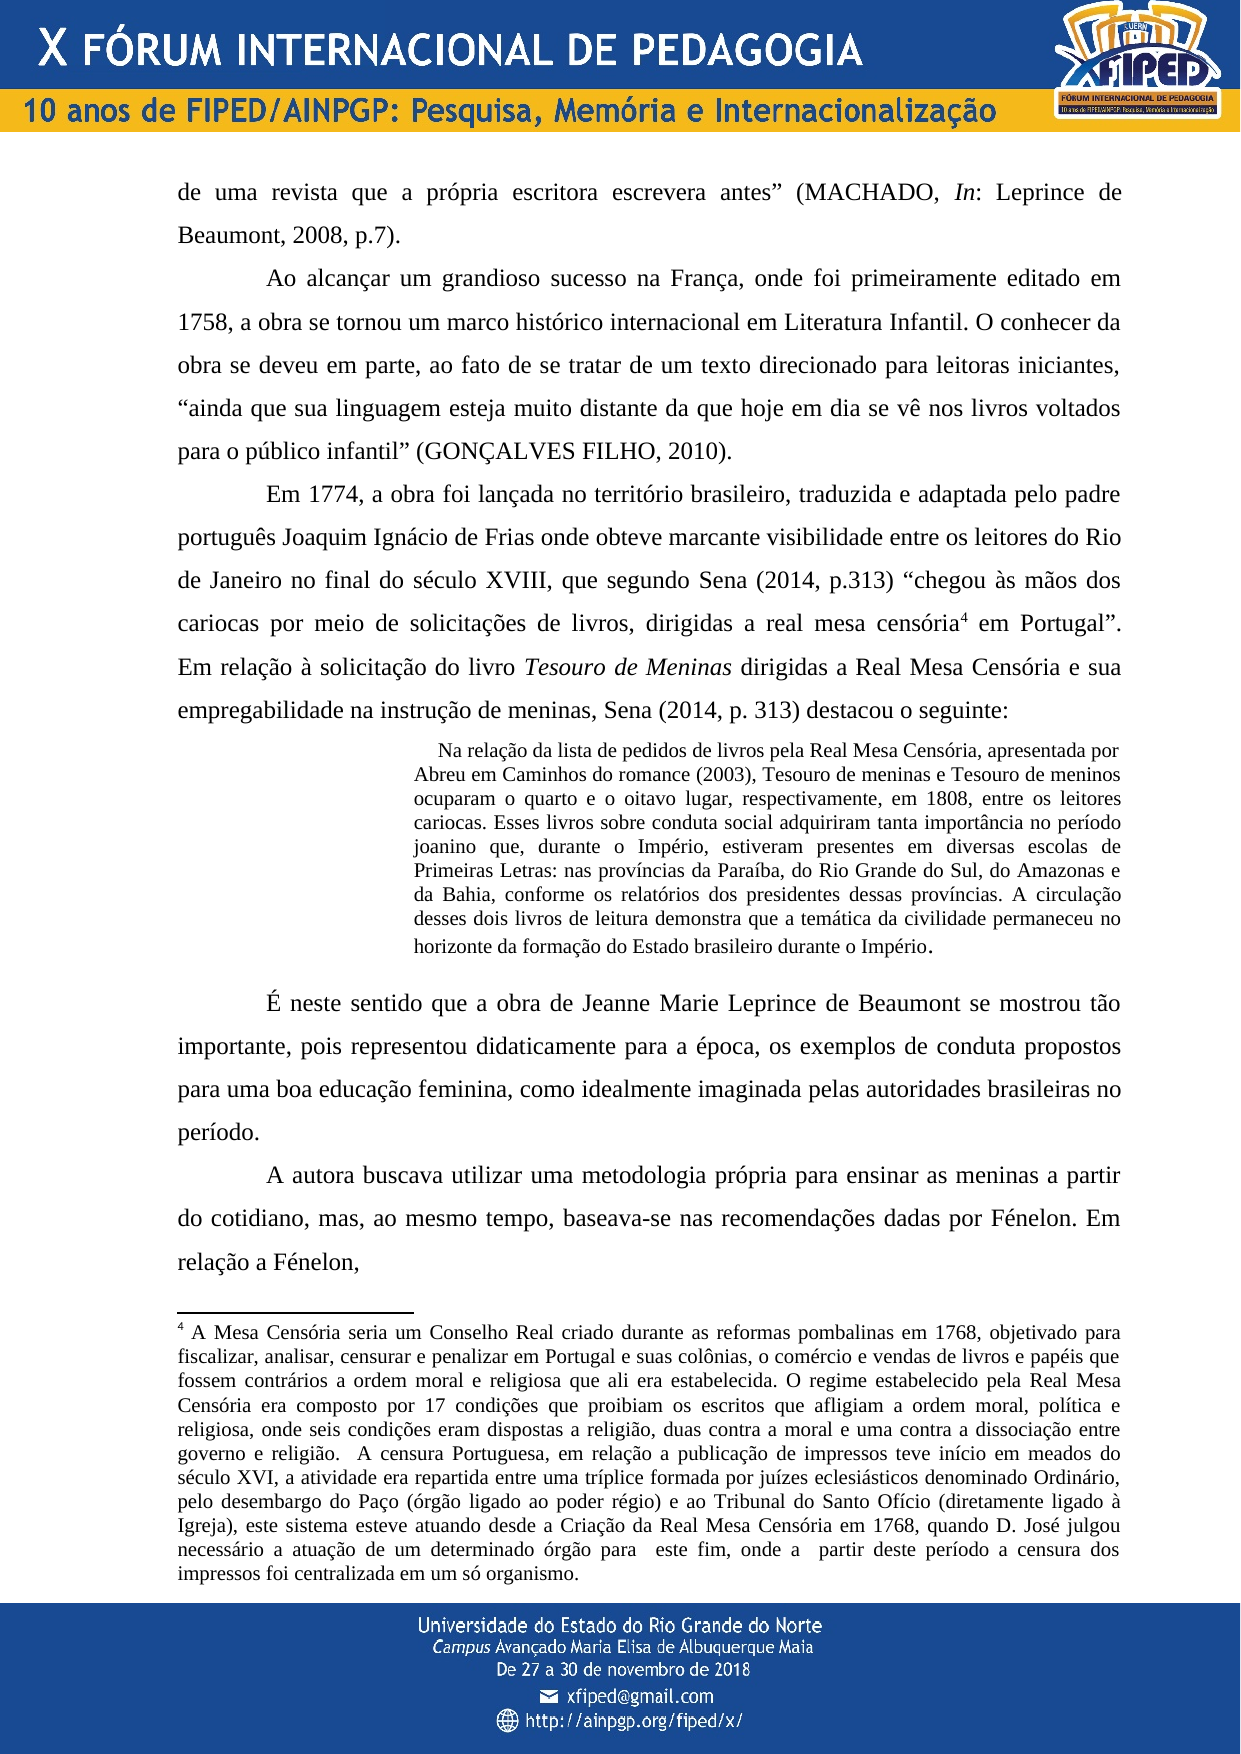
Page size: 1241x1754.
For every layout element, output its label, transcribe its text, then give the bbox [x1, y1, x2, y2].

text Em 1774, a obra foi lançada no território brasileiro, traduzida e adaptada pelo padre português Joaquim Ignácio de Frias onde obteve marcante visibilidade entre os leitores do Rio de Janeiro no final do século XVIII, que segundo Sena (2014, p.313) “chegou às mãos dos cariocas por meio de solicitações de livros, dirigidas a real mesa censória em Portugal”. Em relação à solicitação do livro Tesouro de Meninas dirigidas a Real Mesa Censória e sua empregabilidade na instrução de meninas, Sena (2014, p. 313) destacou o seguinte: [177, 479, 1122, 723]
text Na relação da lista de pedidos de livros pela Real Mesa Censória, apresentada por Abreu em Caminhos do romance (2003), Tesouro de meninas e Tesouro de meninos ocuparam o quarto e o oitavo lugar, respectivamente, em 1808, entre os leitores cariocas. Esses livros sobre conduta social adquiriram tanta importância no período joanino que, durante o Império, estiveram presentes em diversas escolas de Primeiras Letras: nas províncias da Paraíba, do Rio Grande do Sul, do Amazonas e da Bahia, conforme os relatórios dos presidentes dessas províncias. A circulação desses dois livros de leitura demonstra que a temática da civilidade permaneceu no horizonte da formação do Estado brasileiro durante o Império. [177, 738, 1122, 959]
text A autora buscava utilizar uma metodologia própria para ensinar as meninas a partir do cotidiano, mas, ao mesmo tempo, baseava-se nas recomendações dadas por Fénelon. Em relação a Fénelon, [177, 1160, 1122, 1275]
text É neste sentido que a obra de Jeanne Marie Leprince de Beaumont se mostrou tão importante, pois representou didaticamente para a época, os exemplos de conduta propostos para uma boa educação feminina, como idealmente imaginada pelas autoridades brasileiras no período. [177, 988, 1122, 1146]
text Ao alcançar um grandioso sucesso na França, onde foi primeiramente editado em 1758, a obra se tornou um marco histórico internacional em Literatura Infantil. O conhecer da obra se deveu em parte, ao fato de se tratar de um texto direcionado para leitoras iniciantes, “ainda que sua linguagem esteja muito distante da que hoje em dia se vê nos livros voltados para o público infantil” (GONÇALVES FILHO, 2010). [177, 263, 1122, 465]
picture [0, 0, 1241, 132]
text Entre os chamados livros de civilidade, destaca-se a obra Tesouro de Meninas de Jeanne Marie Leprince Beaumont. Esse best-seller do século XVIII tratava-se de uma obra de caráter pedagógico formado por uma “coletânea de dois volumes reunindo vários números de uma revista que a própria escritora escrevera antes” (MACHADO, In: Leprince de Beaumont, 2008, p.7). [177, 177, 1122, 249]
picture [0, 1603, 1241, 1754]
